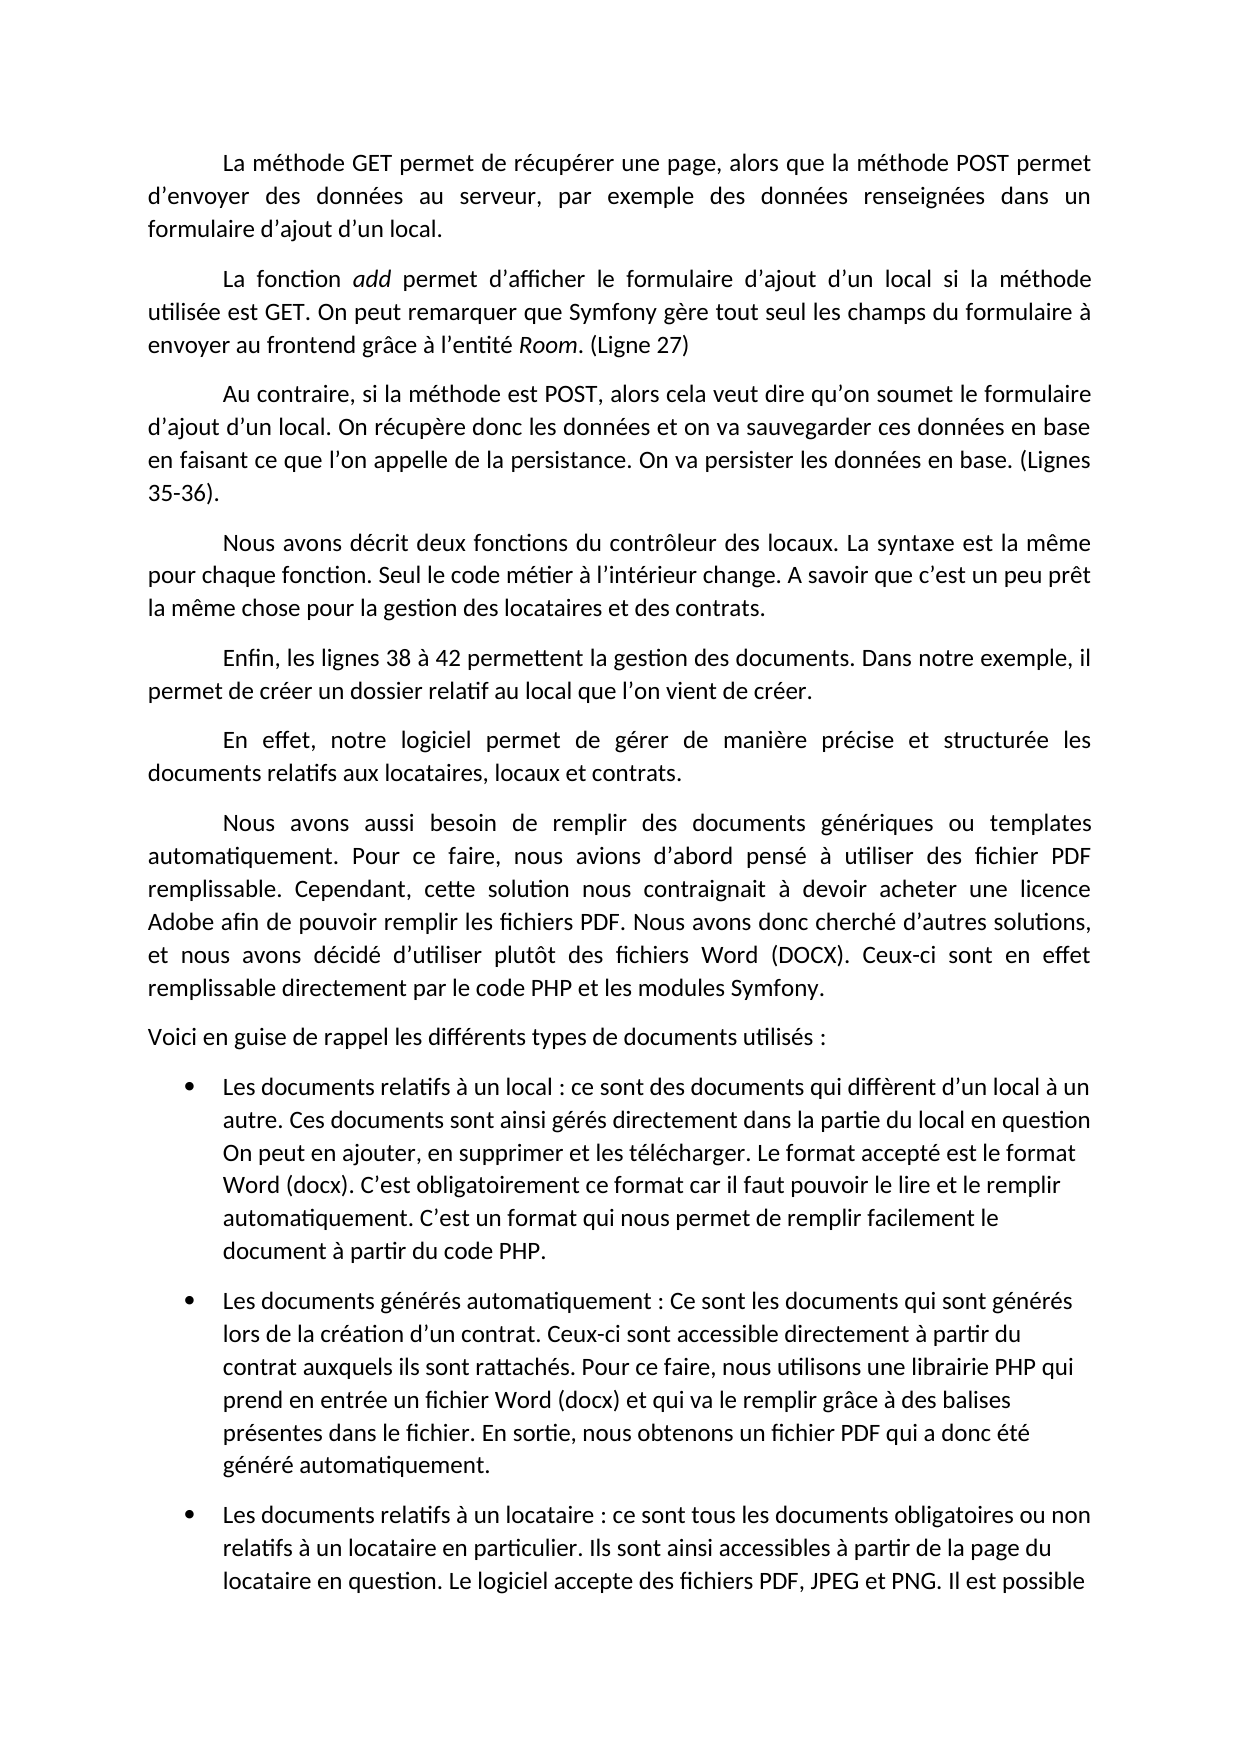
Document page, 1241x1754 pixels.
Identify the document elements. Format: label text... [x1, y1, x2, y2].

text Enfin, les lignes 38 à 42 permettent la gestion des documents. Dans notre exemple, il permet de créer un dossier relatif au local que l’on vient de créer. [148, 642, 1093, 706]
text Voici en guise de rappel les différents types de documents utilisés : [148, 1021, 1093, 1052]
text Nous avons aussi besoin de remplir des documents génériques ou templates automatiquement. Pour ce faire, nous avions d’abord pensé à utiliser des fichier PDF remplissable. Cependant, cette solution nous contraignait à devoir acheter une licence Adobe afin de pouvoir remplir les fichiers PDF. Nous avons donc cherché d’autres solutions, et nous avons décidé d’utiliser plutôt des fichiers Word (DOCX). Ceux-ci sont en effet remplissable directement par le code PHP et les modules Symfony. [148, 807, 1093, 1002]
list Les documents générés automatiquement : Ce sont les documents qui sont générés lors de la création d’un contrat. Ceux-ci sont accessible directement à partir du contrat auxquels ils sont rattachés. Pour ce faire, nous utilisons une librairie PHP qui prend en entrée un fichier Word (docx) et qui va le remplir grâce à des balises présentes dans le fichier. En sortie, nous obtenons un fichier PDF qui a donc été généré automatiquement. [185, 1285, 1093, 1480]
text Nous avons décrit deux fonctions du contrôleur des locaux. La syntaxe est la même pour chaque fonction. Seul le code métier à l’intérieur change. A savoir que c’est un peu prêt la même chose pour la gestion des locataires et des contrats. [148, 527, 1093, 623]
list On peut en ajouter, en supprimer et les télécharger. Le format accepté est le format Word (docx). C’est obligatoirement ce format car il faut pouvoir le lire et le remplir automatiquement. C’est un format qui nous permet de remplir facilement le document à partir du code PHP. [223, 1137, 1093, 1266]
list Les documents relatifs à un local : ce sont des documents qui diffèrent d’un local à un autre. Ces documents sont ainsi gérés directement dans la partie du local en question [185, 1071, 1093, 1134]
text La méthode GET permet de récupérer une page, alors que la méthode POST permet d’envoyer des données au serveur, par exemple des données renseignées dans un formulaire d’ajout d’un local. [148, 148, 1093, 244]
text En effet, notre logiciel permet de gérer de manière précise et structurée les documents relatifs aux locataires, locaux et contrats. [148, 725, 1093, 788]
